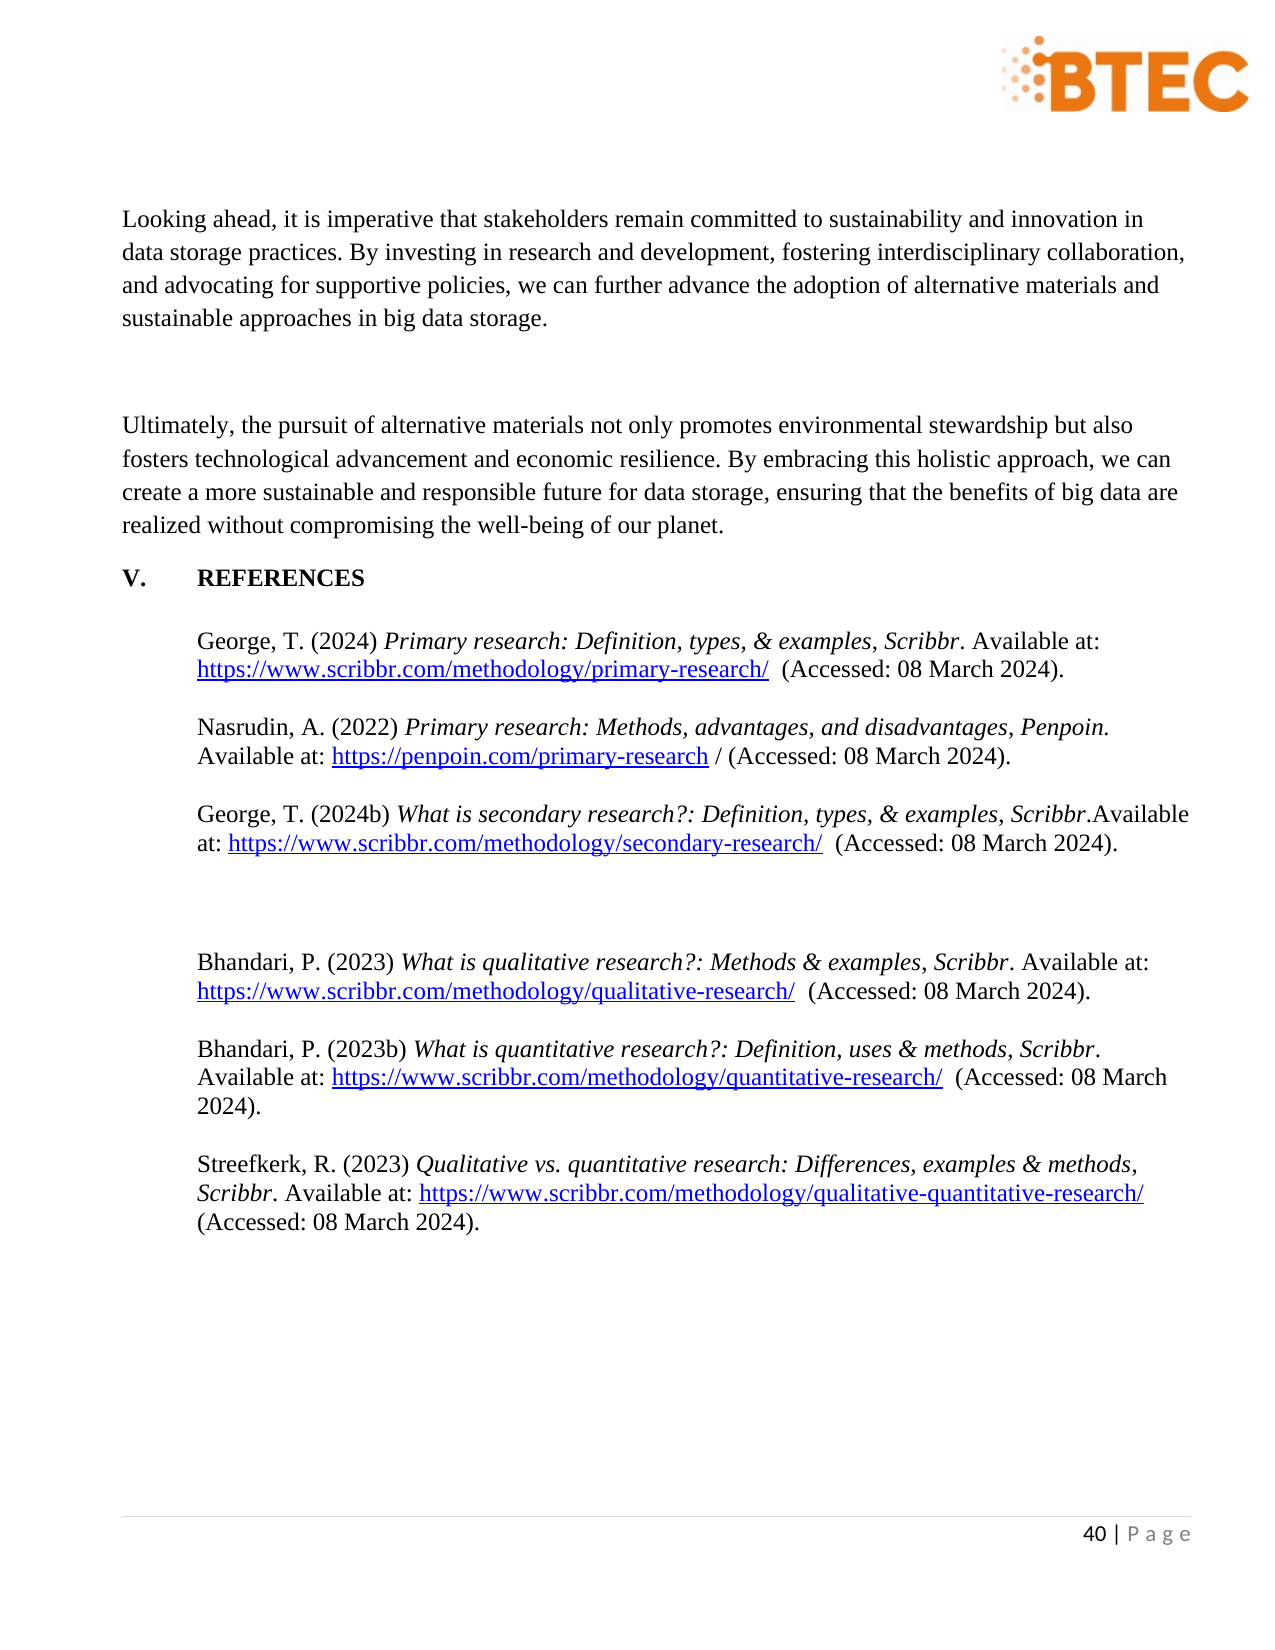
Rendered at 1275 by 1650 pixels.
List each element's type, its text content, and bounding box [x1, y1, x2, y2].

text George, T. (2024) Primary research: Definition, types, & examples, Scribbr. Available at: https://www.scribbr.com/methodology/primary-research/ (Accessed: 08 March 2024). [197, 626, 1191, 683]
picture [1001, 36, 1249, 112]
text Bhandari, P. (2023b) What is quantitative research?: Definition, uses & methods, Scribbr. Available at: https://www.scribbr.com/methodology/quantitative-research/ (Accessed: 08 March 2024). [197, 1034, 1191, 1120]
text Streefkerk, R. (2023) Qualitative vs. quantitative research: Differences, examples & methods, Scribbr. Available at: https://www.scribbr.com/methodology/qualitative-quantitative-research/ (Accessed: 08 March 2024). [197, 1149, 1191, 1235]
list REFERENCES [122, 563, 1191, 592]
text George, T. (2024b) What is secondary research?: Definition, types, & examples, Scribbr.Available at: https://www.scribbr.com/methodology/secondary-research/ (Accessed: 08 March 2024). [197, 799, 1191, 857]
text Bhandari, P. (2023) What is qualitative research?: Methods & examples, Scribbr. Available at: https://www.scribbr.com/methodology/qualitative-research/ (Accessed: 08 March 2024). [197, 947, 1191, 1004]
text Ultimately, the pursuit of alternative materials not only promotes environmental stewardship but also fosters technological advancement and economic resilience. By embracing this holistic approach, we can create a more sustainable and responsible future for data storage, ensuring that the benefits of big data are realized without compromising the well-being of our planet. [122, 411, 1191, 538]
text Looking ahead, it is imperative that stakeholders remain committed to sustainability and innovation in data storage practices. By investing in research and development, fostering interdisciplinary collaboration, and advocating for supportive policies, we can further advance the adoption of alternative materials and sustainable approaches in big data storage. [122, 204, 1191, 332]
text Nasrudin, A. (2022) Primary research: Methods, advantages, and disadvantages, Penpoin. Available at: https://penpoin.com/primary-research / (Accessed: 08 March 2024). [197, 712, 1191, 770]
